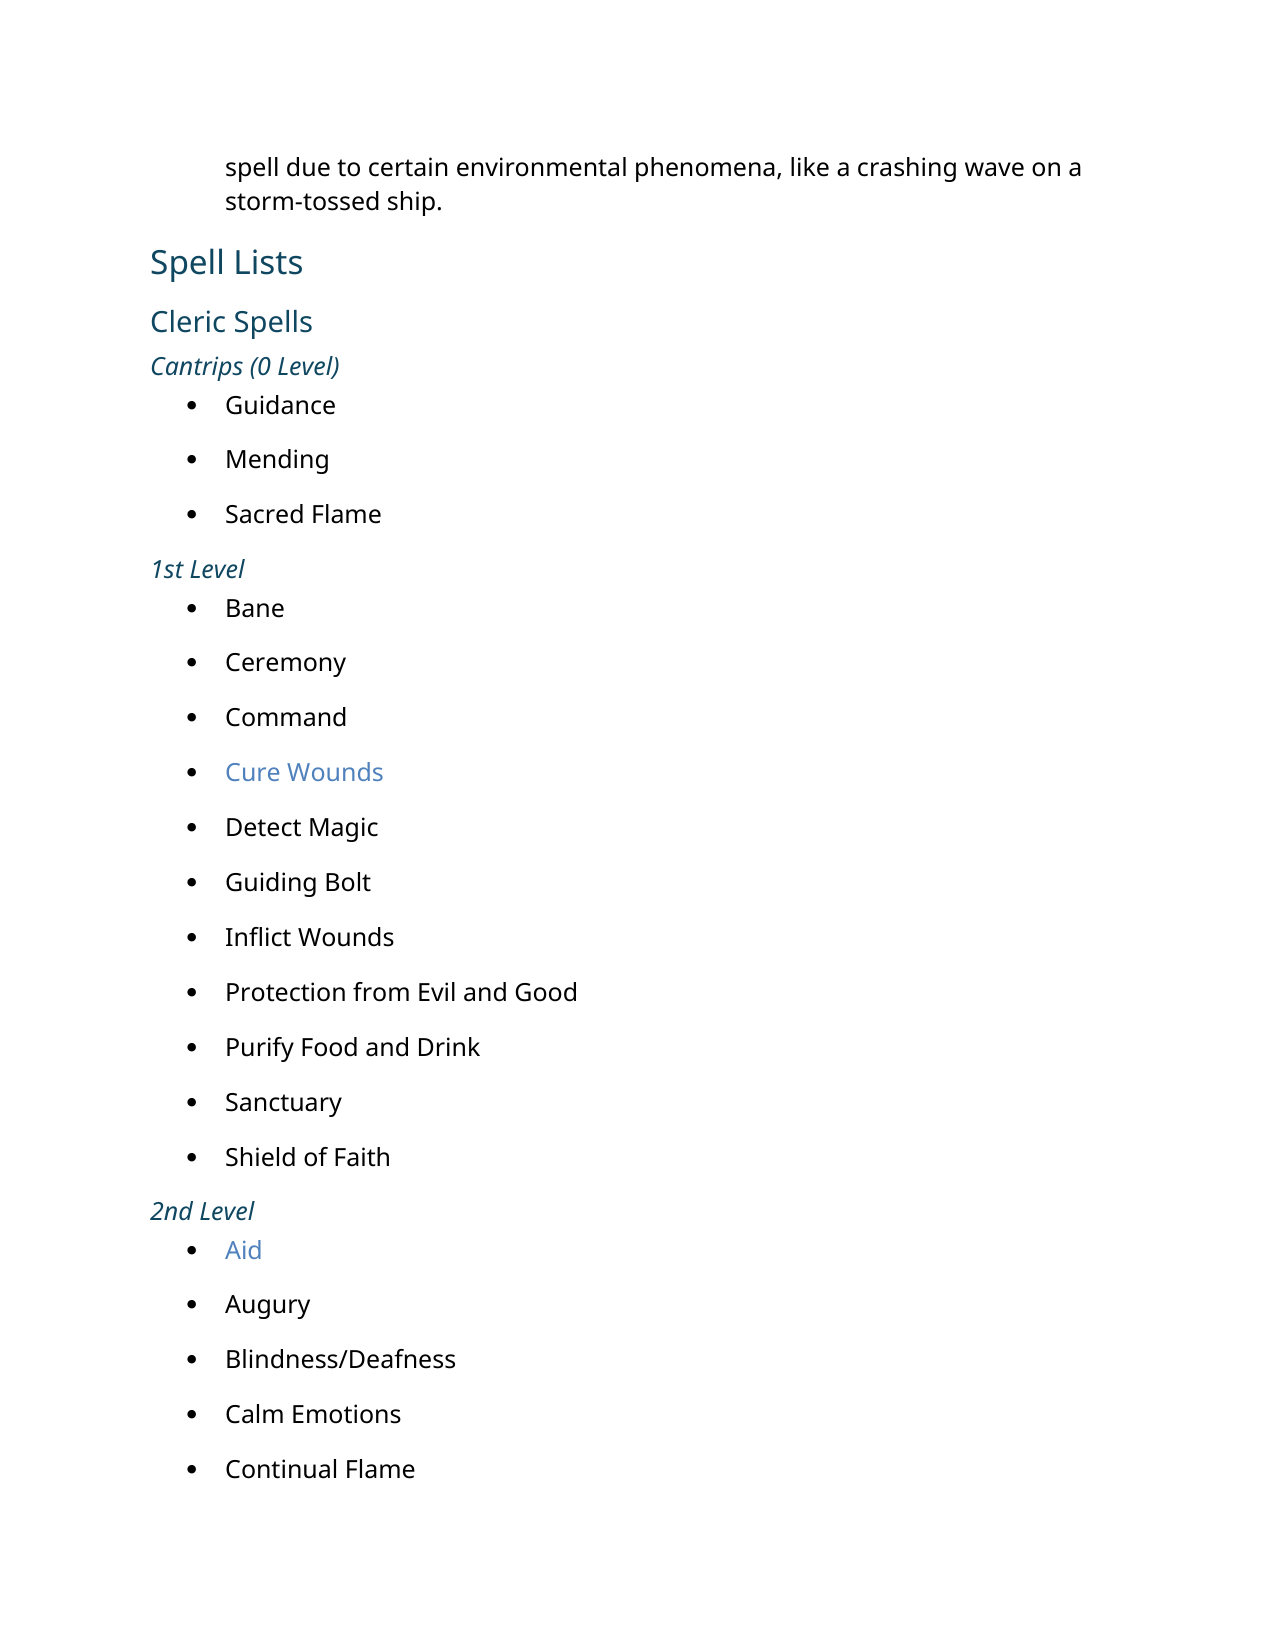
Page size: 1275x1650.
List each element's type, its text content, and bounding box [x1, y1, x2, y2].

list Sanctuary [187, 1084, 1125, 1118]
list Purify Food and Drink [187, 1029, 1125, 1063]
list Bane [187, 590, 1125, 624]
list Inflict Wounds [187, 919, 1125, 954]
subtitle Cantrips (0 Level) [150, 349, 1125, 383]
list Ceremony [187, 645, 1125, 679]
subtitle 1st Level [150, 552, 1125, 586]
list Calm Emotions [187, 1397, 1125, 1431]
list Continual Flame [187, 1452, 1125, 1486]
list Protection from Evil and Good [187, 974, 1125, 1008]
list Augury [187, 1287, 1125, 1321]
list Sacred Flame [187, 497, 1125, 531]
list Blindness/Deafness [187, 1342, 1125, 1376]
list Aid [187, 1232, 1125, 1266]
list Cure Wounds [187, 755, 1125, 789]
subtitle 2nd Level [150, 1194, 1125, 1228]
list Mending [187, 442, 1125, 476]
list Detect Magic [187, 810, 1125, 844]
list Shield of Faith [187, 1139, 1125, 1173]
list Guidance [187, 387, 1125, 421]
subtitle Spell Lists [150, 239, 1125, 284]
list Command [187, 700, 1125, 734]
list Guiding Bolt [187, 865, 1125, 899]
subtitle Cleric Spells [150, 301, 1125, 341]
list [187, 150, 1125, 218]
